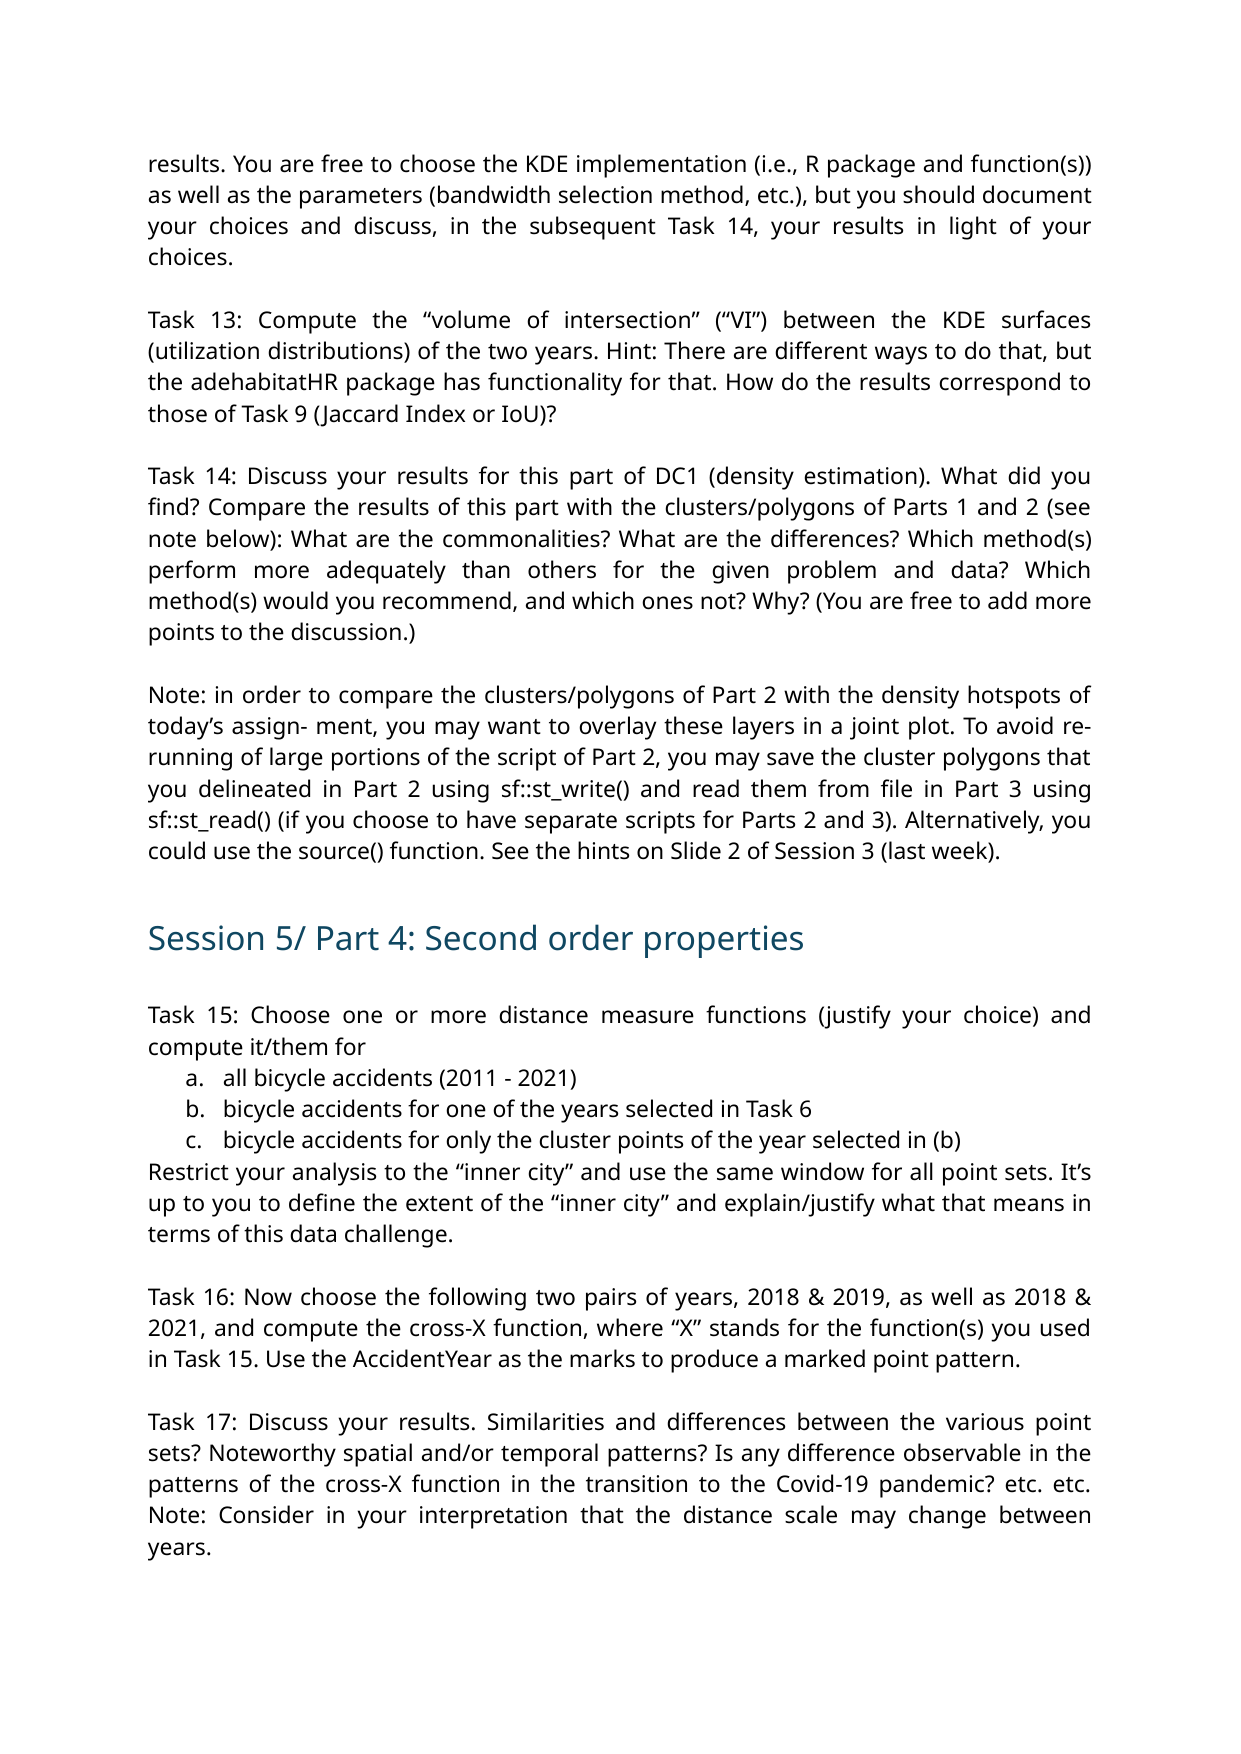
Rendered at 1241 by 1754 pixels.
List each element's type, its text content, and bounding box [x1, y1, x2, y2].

text Task 13: Compute the “volume of intersection” (“VI”) between the KDE surfaces (utilization distributions) of the two years. Hint: There are different ways to do that, but the adehabitatHR package has functionality for that. How do the results correspond to those of Task 9 (Jaccard Index or IoU)? [148, 304, 1093, 429]
list bicycle accidents for one of the years selected in Task 6 [185, 1093, 1093, 1124]
text Task 15: Choose one or more distance measure functions (justify your choice) and compute it/them for [148, 999, 1093, 1062]
text Task 16: Now choose the following two pairs of years, 2018 & 2019, as well as 2018 & 2021, and compute the cross-X function, where “X” stands for the function(s) you used in Task 15. Use the AccidentYear as the marks to produce a marked point pattern. [148, 1281, 1093, 1374]
list all bicycle accidents (2011 - 2021) [185, 1062, 1093, 1093]
text Restrict your analysis to the “inner city” and use the same window for all point sets. It’s up to you to define the extent of the “inner city” and explain/justify what that means in terms of this data challenge. [148, 1156, 1093, 1249]
text Task 17: Discuss your results. Similarities and differences between the various point sets? Noteworthy spatial and/or temporal patterns? Is any difference observable in the patterns of the cross-X function in the transition to the Covid-19 pandemic? etc. etc. Note: Consider in your interpretation that the distance scale may change between years. [148, 1406, 1093, 1562]
list bicycle accidents for only the cluster points of the year selected in (b) [185, 1124, 1093, 1156]
text Task 14: Discuss your results for this part of DC1 (density estimation). What did you find? Compare the results of this part with the clusters/polygons of Parts 1 and 2 (see note below): What are the commonalities? What are the differences? Which method(s) perform more adequately than others for the given problem and data? Which method(s) would you recommend, and which ones not? Why? (You are free to add more points to the discussion.) [148, 460, 1093, 648]
text Note: in order to compare the clusters/polygons of Part 2 with the density hotspots of today’s assign- ment, you may want to overlay these layers in a joint plot. To avoid re-running of large portions of the script of Part 2, you may save the cluster polygons that you delineated in Part 2 using sf::st_write() and read them from file in Part 3 using sf::st_read() (if you choose to have separate scripts for Parts 2 and 3). Alternatively, you could use the source() function. See the hints on Slide 2 of Session 3 (last week). [148, 679, 1093, 866]
subtitle Session 5/ Part 4: Second order properties [148, 914, 1093, 960]
